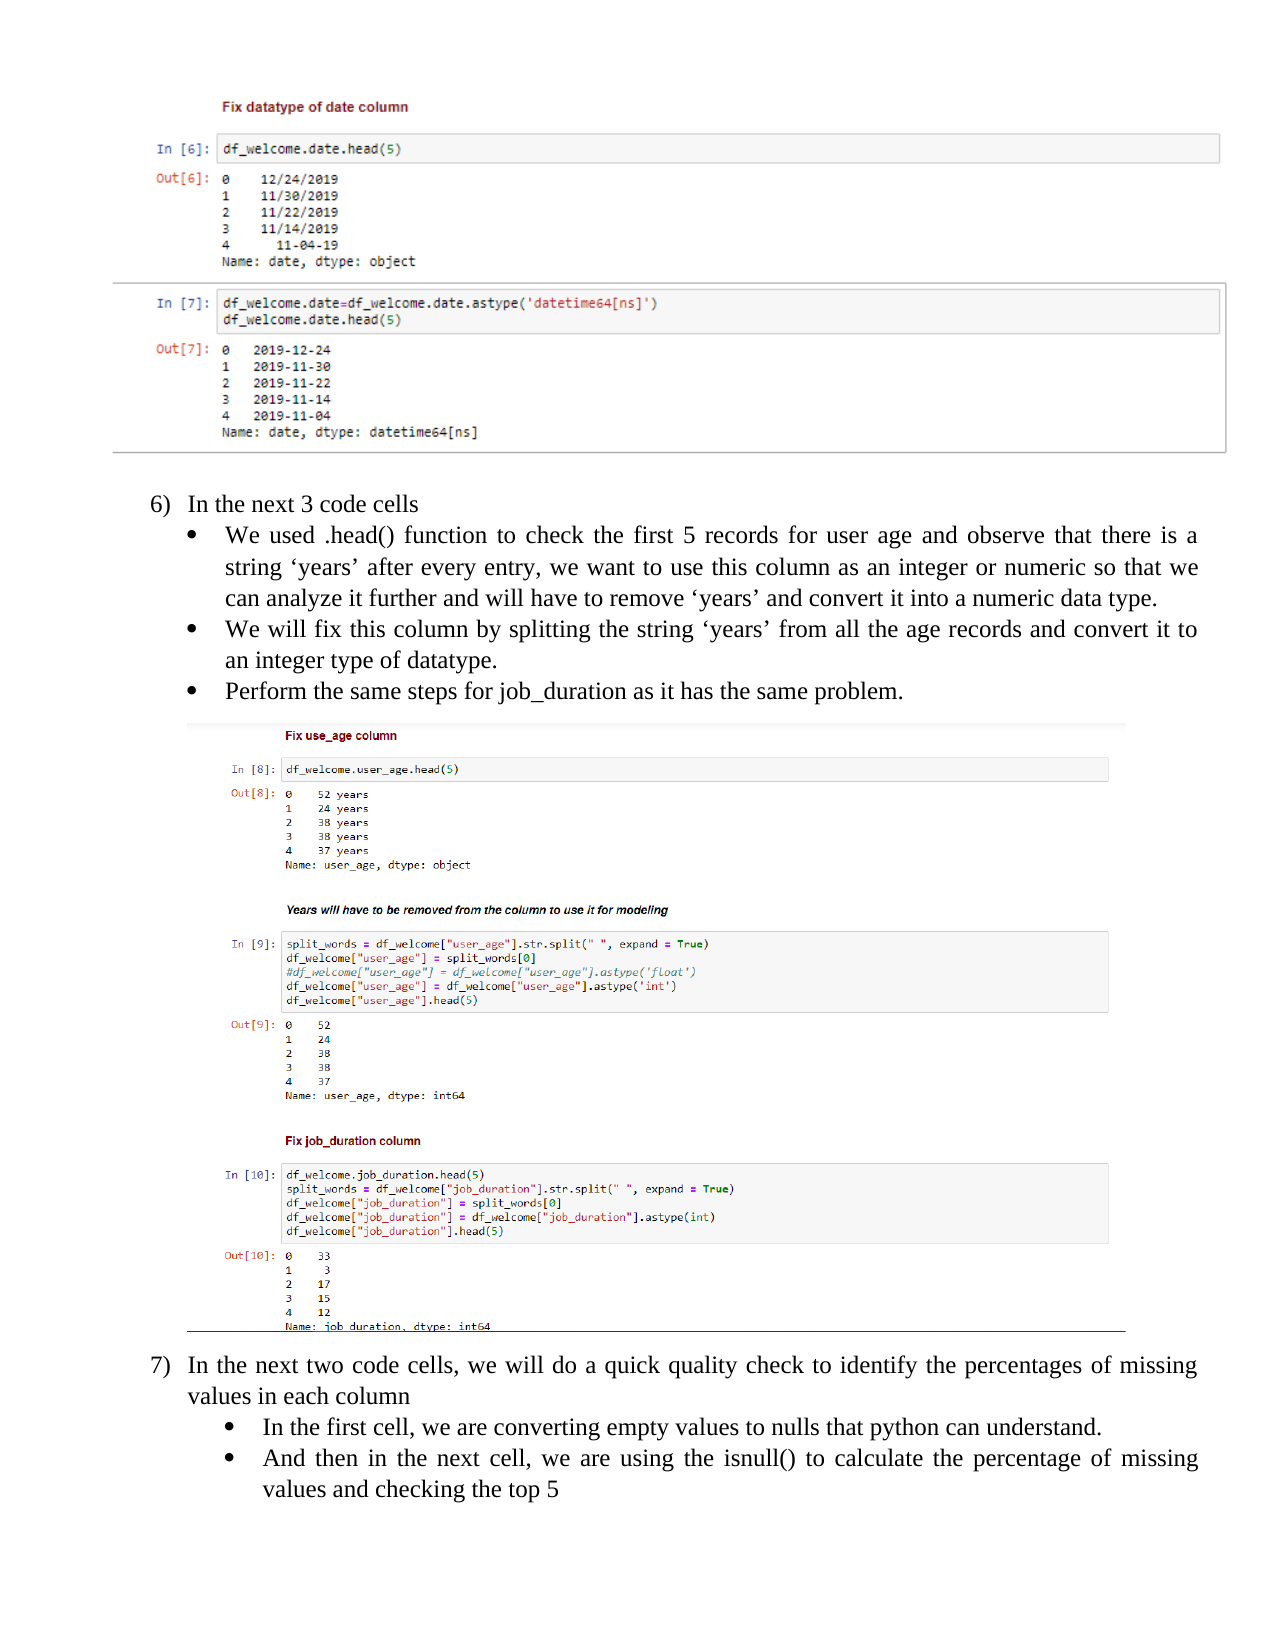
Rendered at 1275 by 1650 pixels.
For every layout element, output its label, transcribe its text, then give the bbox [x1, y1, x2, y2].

list In the next 3 code cells [150, 489, 1200, 518]
list Perform the same steps for job_duration as it has the same problem. [187, 676, 1200, 704]
picture [112, 75, 1238, 471]
list In the first cell, we are converting empty values to nulls that python can understand. [225, 1412, 1200, 1441]
list We will fix this column by splitting the string ‘years’ from all the age records and convert it to an integer type of datatype. [187, 614, 1200, 673]
list In the next two code cells, we will do a quick quality check to identify the percentages of missing values in each column [150, 1350, 1200, 1410]
list We used .head() function to check the first 5 records for user age and observe that there is a string ‘years’ after every entry, we want to use this column as an integer or numeric so that we can analyze it further and will have to remove ‘years’ and convert it into a numeric data type. [187, 521, 1200, 611]
list And then in the next cell, we are using the isnull() to calculate the percentage of missing values and checking the top 5 [225, 1443, 1200, 1503]
picture [187, 723, 1126, 1332]
